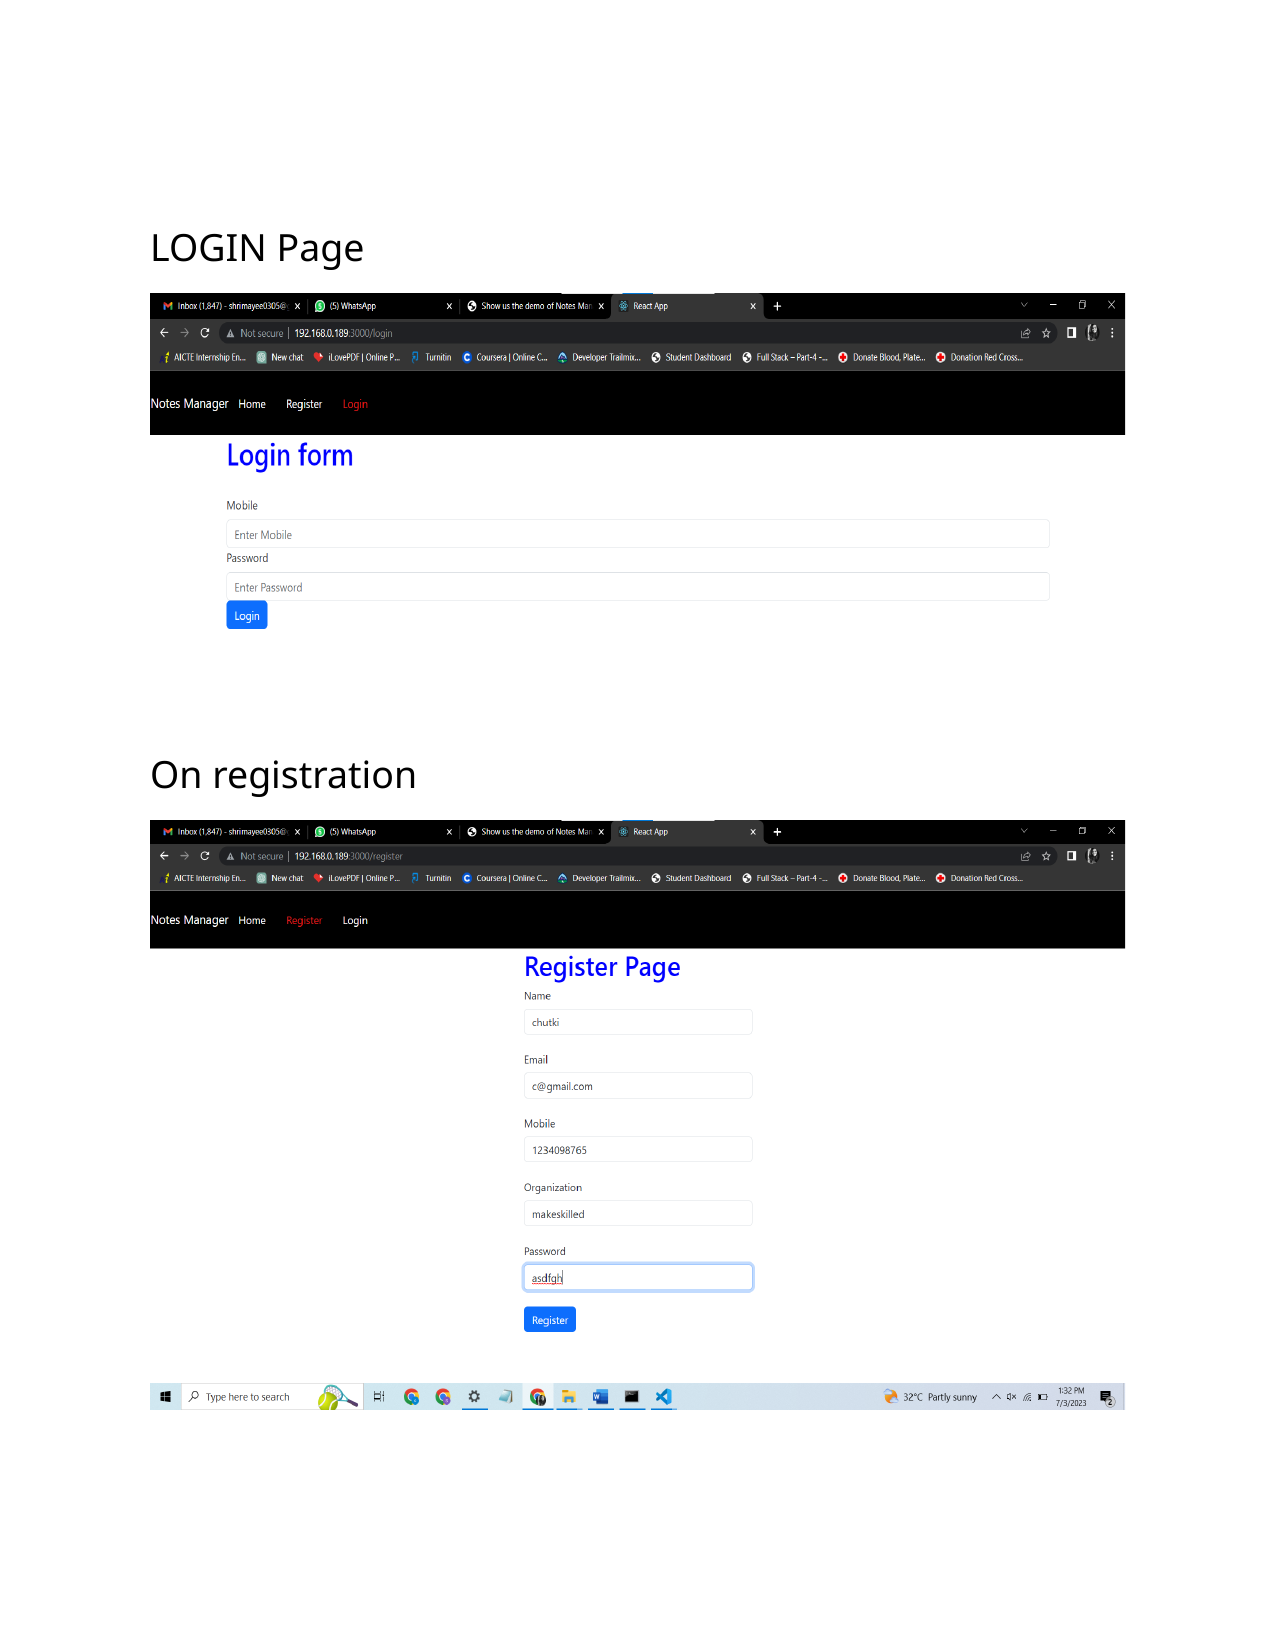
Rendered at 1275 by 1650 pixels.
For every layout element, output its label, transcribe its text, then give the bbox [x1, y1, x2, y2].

picture [150, 820, 1125, 1410]
text LOGIN Page [150, 222, 1125, 273]
text On registration [150, 749, 1125, 800]
picture [150, 293, 1125, 730]
